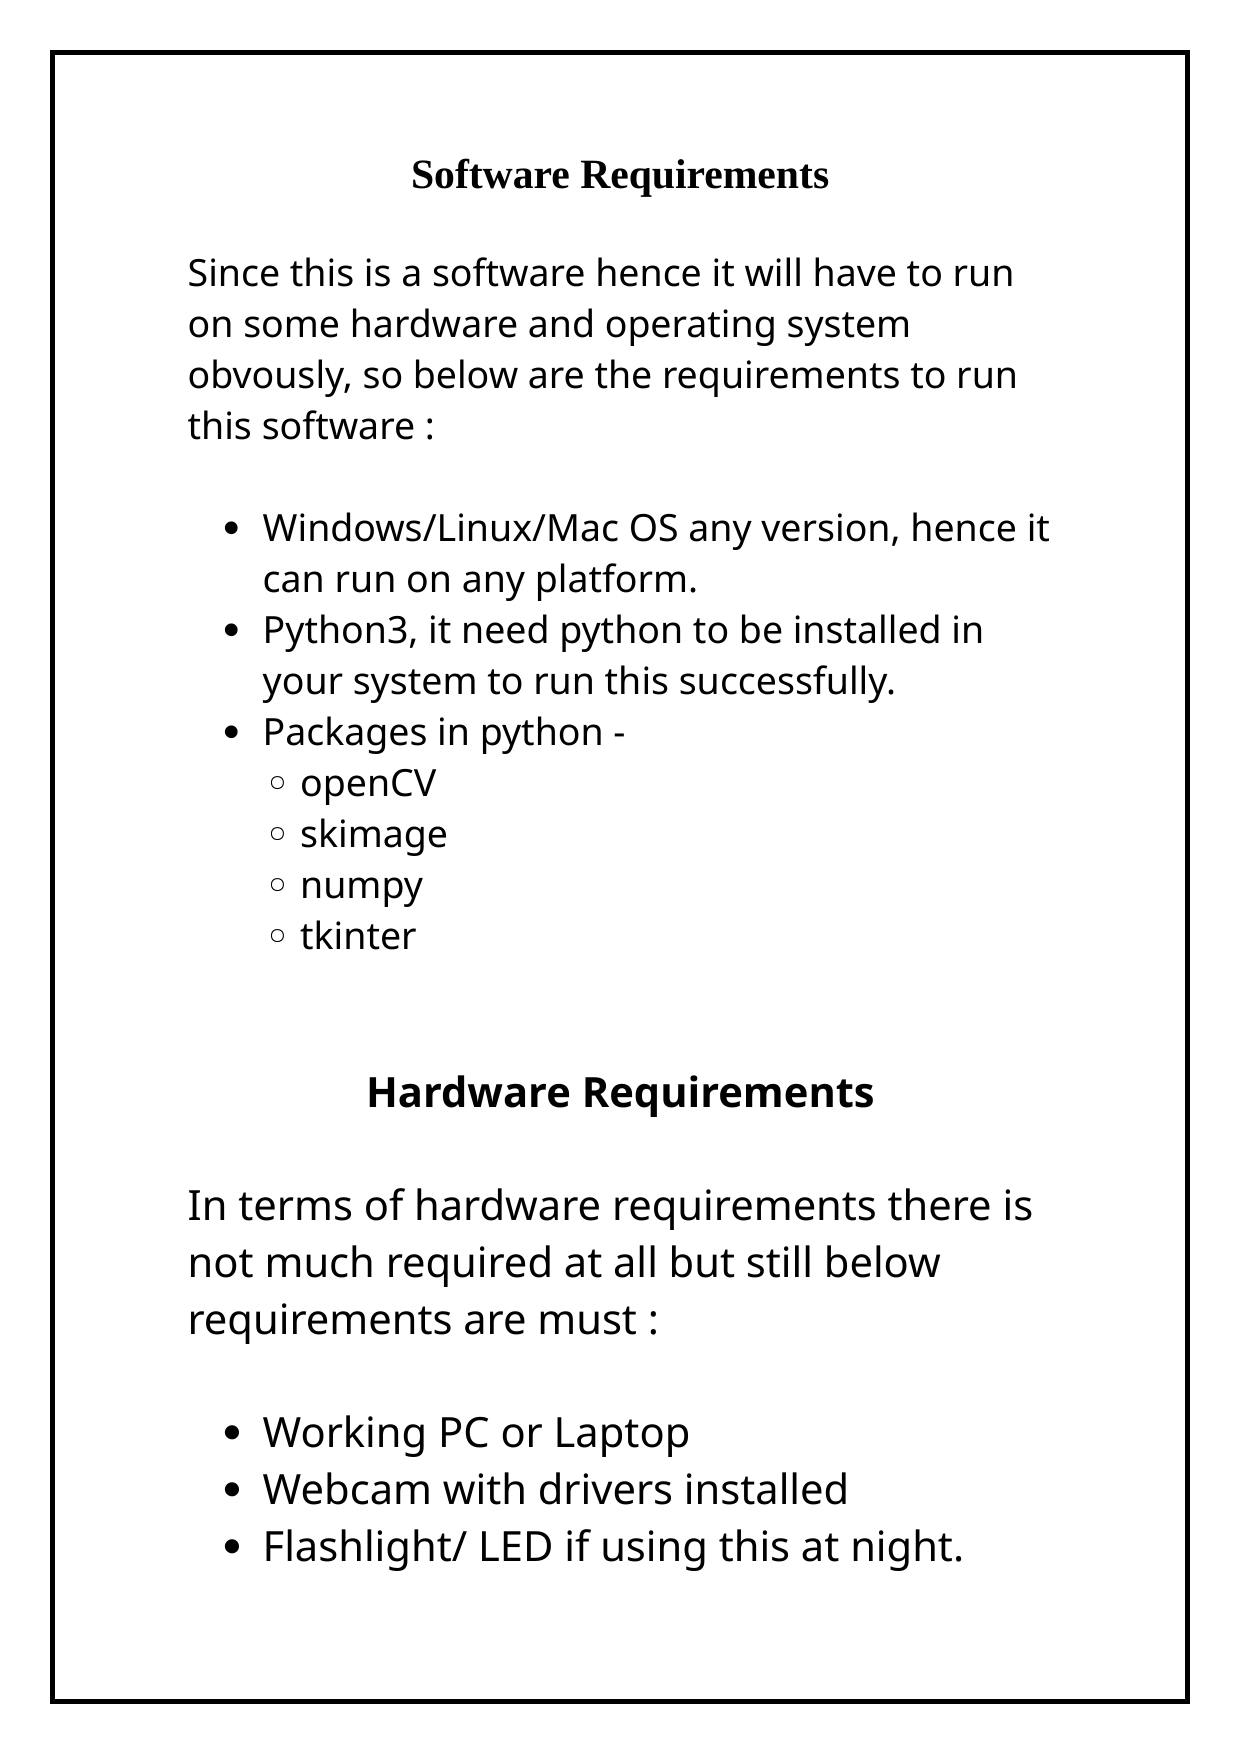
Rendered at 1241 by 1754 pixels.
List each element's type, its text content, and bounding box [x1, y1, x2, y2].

text Since this is a software hence it will have to run on some hardware and operating system obvously, so below are the requirements to run this software : [187, 246, 1053, 450]
list Working PC or Laptop [225, 1403, 1053, 1460]
list numpy [262, 858, 1053, 909]
list Webcam with drivers installed [225, 1460, 1053, 1517]
list Windows/Linux/Mac OS any version, hence it can run on any platform. [225, 501, 1053, 603]
list Packages in python - [225, 705, 1053, 756]
text Hardware Requirements [187, 1062, 1053, 1119]
list Python3, it need python to be installed in your system to run this successfully. [225, 603, 1053, 705]
list Flashlight/ LED if using this at night. [225, 1517, 1053, 1573]
list skimage [262, 807, 1053, 858]
list openCV [262, 756, 1053, 807]
text Software Requirements [187, 150, 1053, 198]
list tkinter [262, 909, 1053, 960]
text In terms of hardware requirements there is not much required at all but still below requirements are must : [187, 1176, 1053, 1346]
